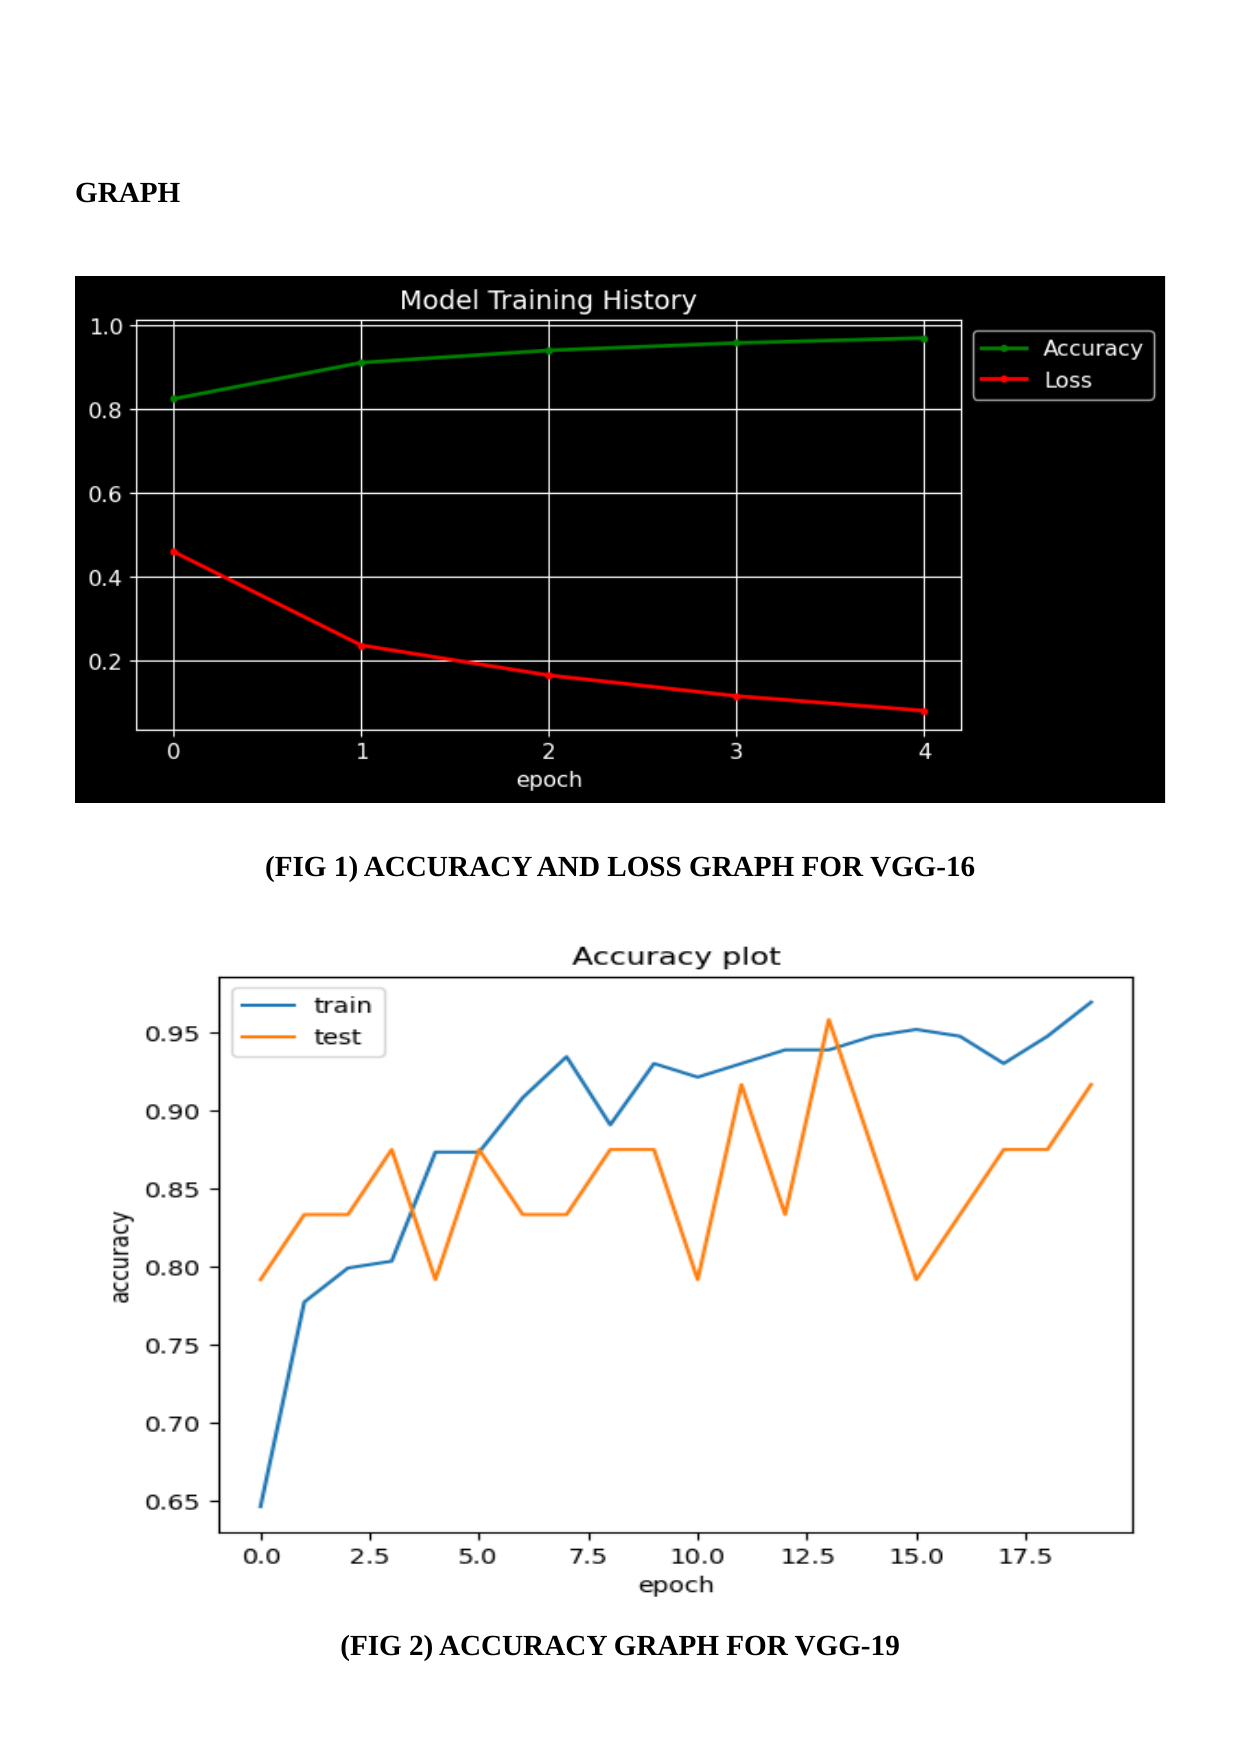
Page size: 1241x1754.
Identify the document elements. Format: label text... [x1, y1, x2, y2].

picture [75, 276, 1166, 803]
text (FIG 2) ACCURACY GRAPH FOR VGG-19 [75, 1628, 1165, 1662]
text (FIG 1) ACCURACY AND LOSS GRAPH FOR VGG-16 [75, 849, 1165, 882]
text GRAPH [75, 176, 1165, 209]
picture [90, 932, 1150, 1612]
